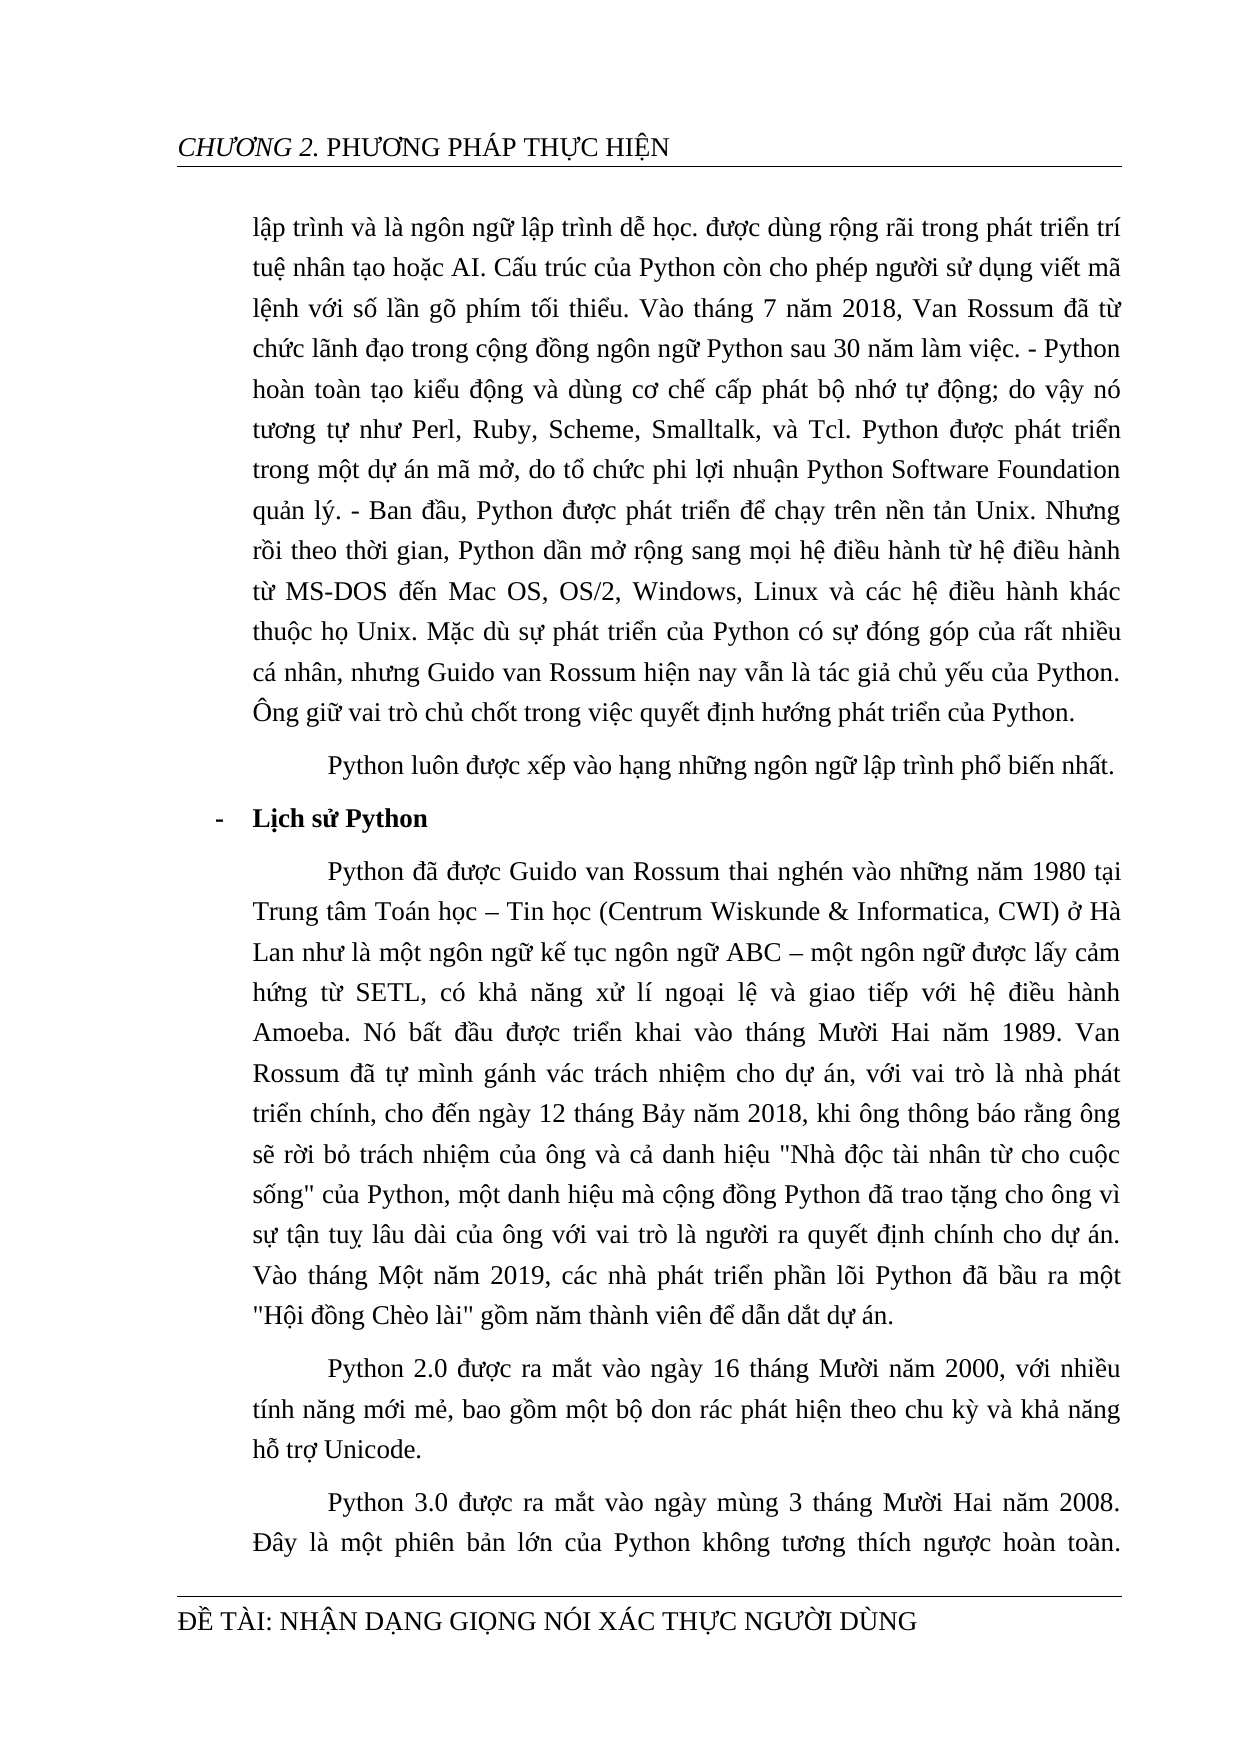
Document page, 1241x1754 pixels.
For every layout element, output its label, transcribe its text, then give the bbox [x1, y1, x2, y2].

text Python đã được Guido van Rossum thai nghén vào những năm 1980 tại Trung tâm Toán học – Tin học (Centrum Wiskunde & Informatica, CWI) ở Hà Lan như là một ngôn ngữ kế tục ngôn ngữ ABC – một ngôn ngữ được lấy cảm hứng từ SETL, có khả năng xử lí ngoại lệ và giao tiếp với hệ điều hành Amoeba. Nó bất đầu được triển khai vào tháng Mười Hai năm 1989. Van Rossum đã tự mình gánh vác trách nhiệm cho dự án, với vai trò là nhà phát triển chính, cho đến ngày 12 tháng Bảy năm 2018, khi ông thông báo rằng ông sẽ rời bỏ trách nhiệm của ông và cả danh hiệu "Nhà độc tài nhân từ cho cuộc sống" của Python, một danh hiệu mà cộng đồng Python đã trao tặng cho ông vì sự tận tuỵ lâu dài của ông với vai trò là người ra quyết định chính cho dự án. Vào tháng Một năm 2019, các nhà phát triển phần lõi Python đã bầu ra một "Hội đồng Chèo lài" gồm năm thành viên để dẫn dắt dự án. [252, 855, 1122, 1331]
list Lịch sử Python [215, 802, 1122, 833]
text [252, 1486, 1122, 1558]
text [252, 211, 1122, 727]
text Python 2.0 được ra mắt vào ngày 16 tháng Mười năm 2000, với nhiều tính năng mới mẻ, bao gồm một bộ don rác phát hiện theo chu kỳ và khả năng hỗ trợ Unicode. [252, 1352, 1122, 1464]
text Python luôn được xếp vào hạng những ngôn ngữ lập trình phổ biến nhất. [252, 749, 1122, 780]
